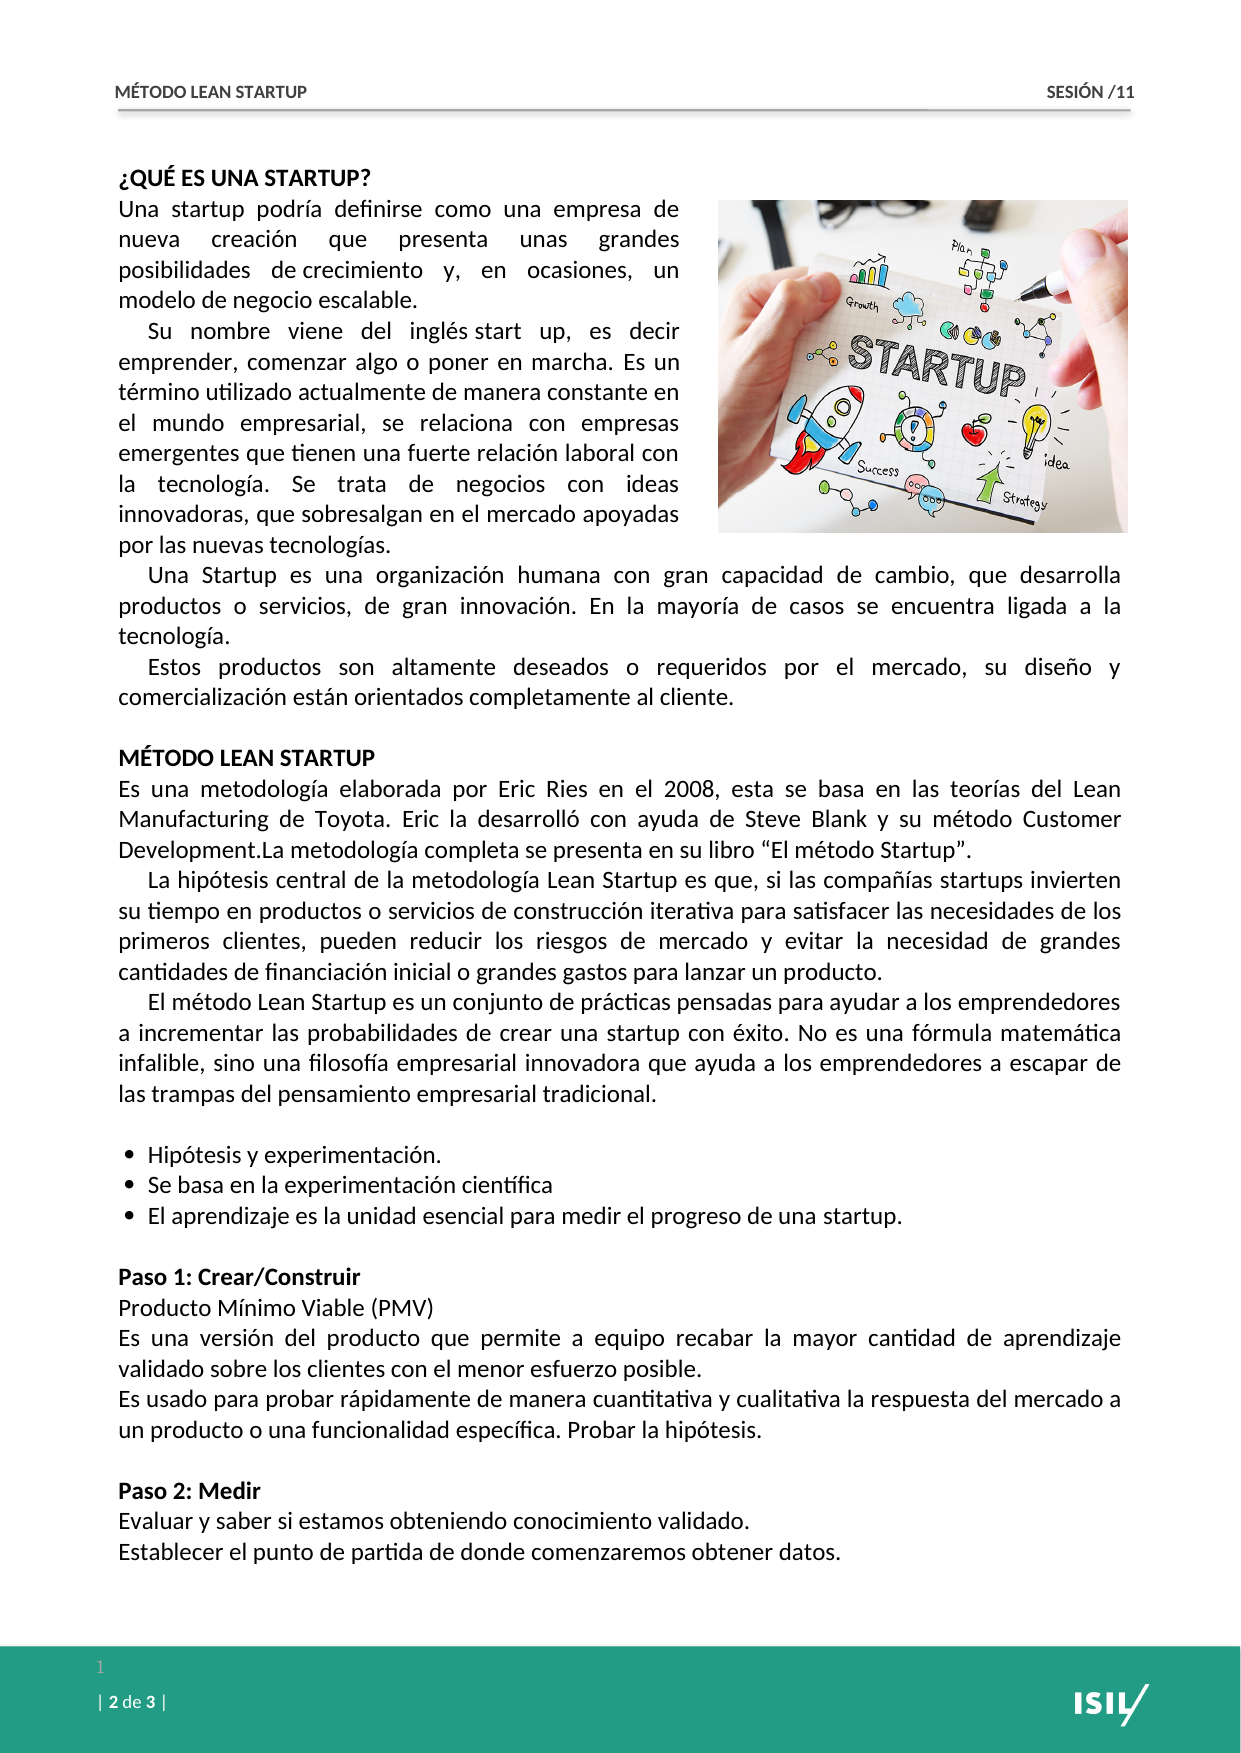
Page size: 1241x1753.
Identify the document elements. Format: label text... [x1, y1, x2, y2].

list El aprendizaje es la unidad esencial para medir el progreso de una startup. [125, 1200, 1123, 1231]
text Una Startup es una organización humana con gran capacidad de cambio, que desarrolla productos o servicios, de gran innovación. En la mayoría de casos se encuentra ligada a la tecnología. [118, 559, 1123, 651]
text La hipótesis central de la metodología Lean Startup es que, si las compañías startups invierten su tiempo en productos o servicios de construcción iterativa para satisfacer las necesidades de los primeros clientes, pueden reducir los riesgos de mercado y evitar la necesidad de grandes cantidades de financiación inicial o grandes gastos para lanzar un producto. [118, 864, 1123, 987]
text Es una versión del producto que permite a equipo recabar la mayor cantidad de aprendizaje validado sobre los clientes con el menor esfuerzo posible. [118, 1322, 1123, 1383]
picture [1074, 1683, 1150, 1727]
text El método Lean Startup es un conjunto de prácticas pensadas para ayudar a los emprendedores a incrementar las probabilidades de crear una startup con éxito. No es una fórmula matemática infalible, sino una filosofía empresarial innovadora que ayuda a los emprendedores a escapar de las trampas del pensamiento empresarial tradicional. [118, 987, 1123, 1109]
text Paso 1: Crear/Construir [118, 1261, 1123, 1292]
text Es una metodología elaborada por Eric Ries en el 2008, esta se basa en las teorías del Lean Manufacturing de Toyota. Eric la desarrolló con ayuda de Steve Blank y su método Customer Development.La metodología completa se presenta en su libro “El método Startup”. [118, 773, 1123, 864]
text Evaluar y saber si estamos obteniendo conocimiento validado. [118, 1505, 1123, 1536]
picture [718, 200, 1128, 533]
text Establecer el punto de partida de donde comenzaremos obtener datos. [118, 1536, 1123, 1566]
text Su nombre viene del inglés start up, es decir emprender, comenzar algo o poner en marcha. Es un término utilizado actualmente de manera constante en el mundo empresarial, se relaciona con empresas emergentes que tienen una fuerte relación laboral con la tecnología. Se trata de negocios con ideas innovadoras, que sobresalgan en el mercado apoyadas por las nuevas tecnologías. [118, 315, 680, 559]
list Hipótesis y experimentación. [125, 1139, 1123, 1170]
text Una startup podría definirse como una empresa de nueva creación que presenta unas grandes posibilidades de crecimiento y, en ocasiones, un modelo de negocio escalable. [118, 193, 680, 315]
list Se basa en la experimentación científica [125, 1170, 1123, 1200]
text Paso 2: Medir [118, 1475, 1123, 1505]
text MÉTODO LEAN STARTUP [118, 742, 1123, 773]
text Producto Mínimo Viable (PMV) [118, 1292, 1123, 1322]
text ¿QUÉ ES UNA STARTUP? [118, 162, 1123, 193]
text Es usado para probar rápidamente de manera cuantitativa y cualitativa la respuesta del mercado a un producto o una funcionalidad específica. Probar la hipótesis. [118, 1383, 1123, 1444]
text Estos productos son altamente deseados o requeridos por el mercado, su diseño y comercialización están orientados completamente al cliente. [118, 651, 1123, 712]
